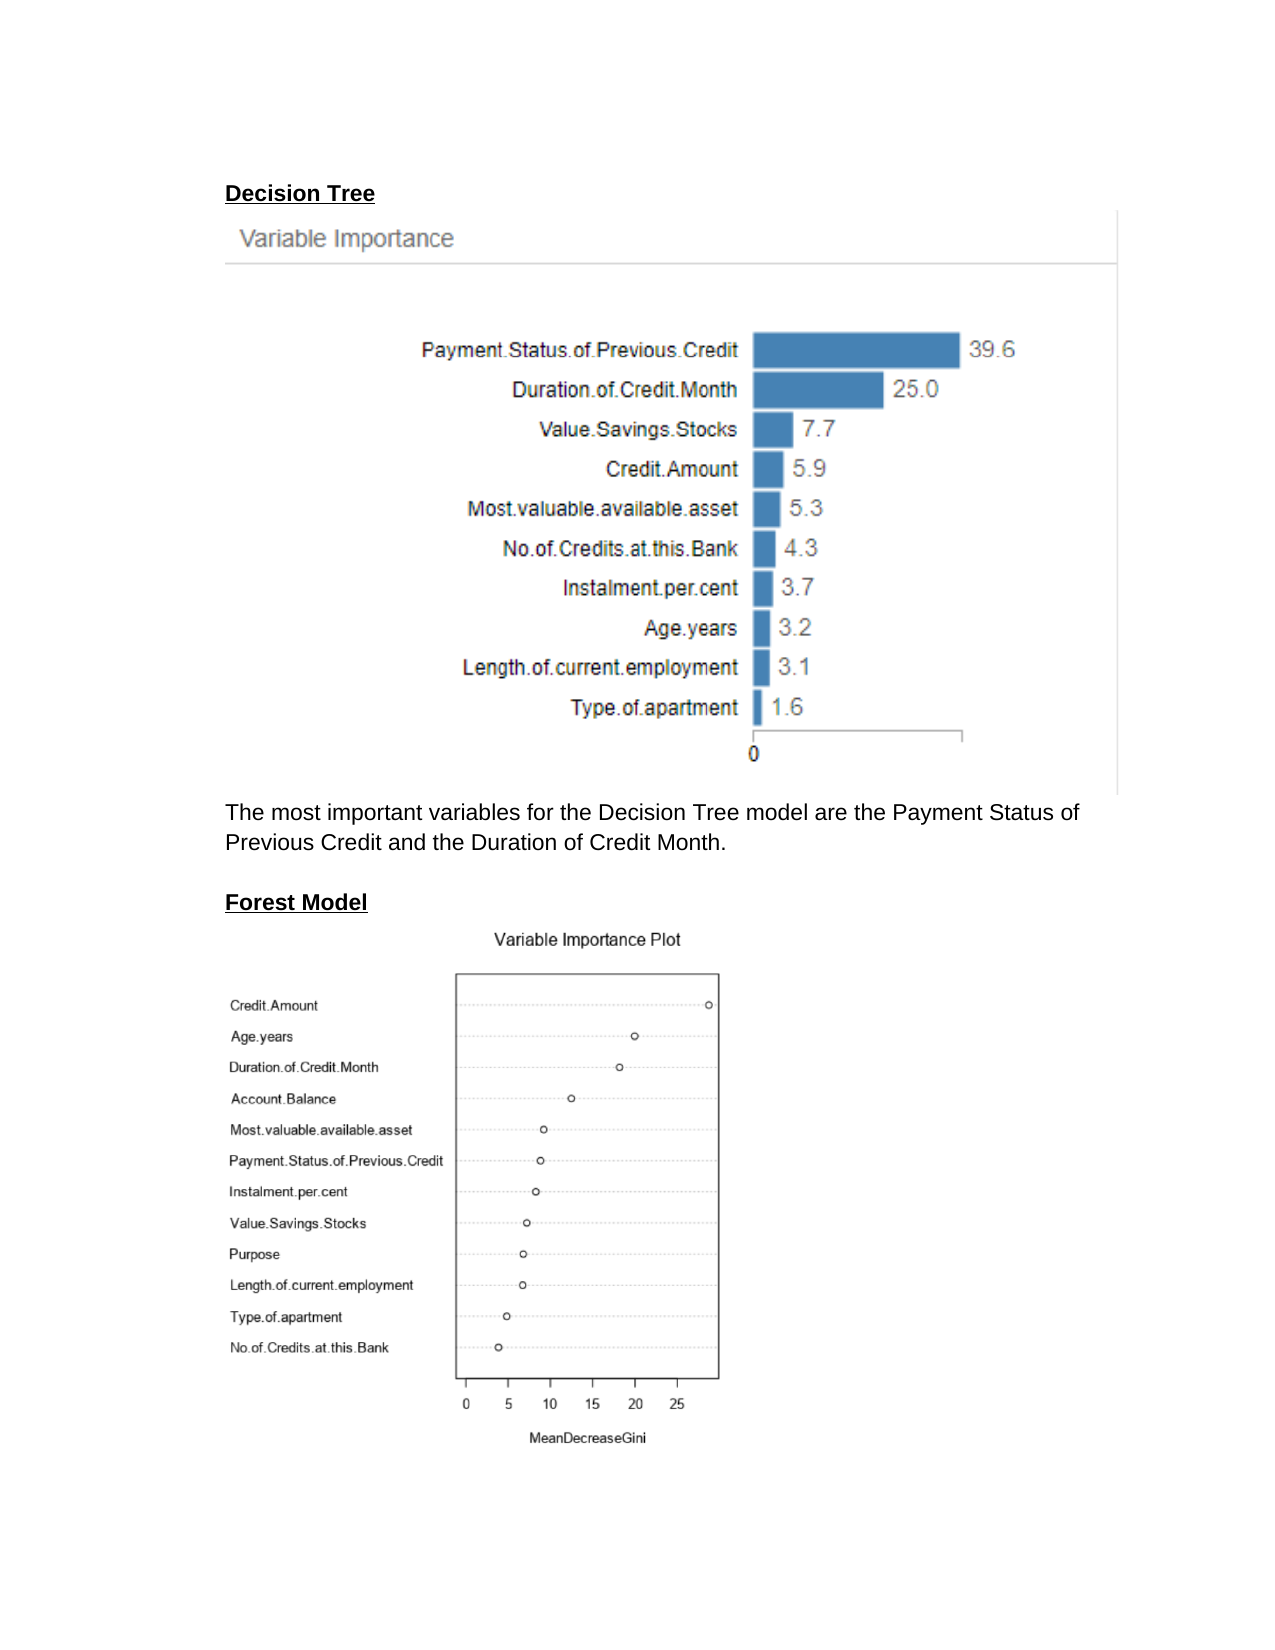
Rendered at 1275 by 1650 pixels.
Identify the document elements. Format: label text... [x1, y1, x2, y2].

text The most important variables for the Decision Tree model are the Payment Status of Previous Credit and the Duration of Credit Month. [225, 799, 1125, 855]
picture [225, 919, 733, 1458]
text Decision Tree [225, 180, 1125, 207]
text Forest Model [225, 889, 1125, 916]
picture [225, 210, 1119, 795]
